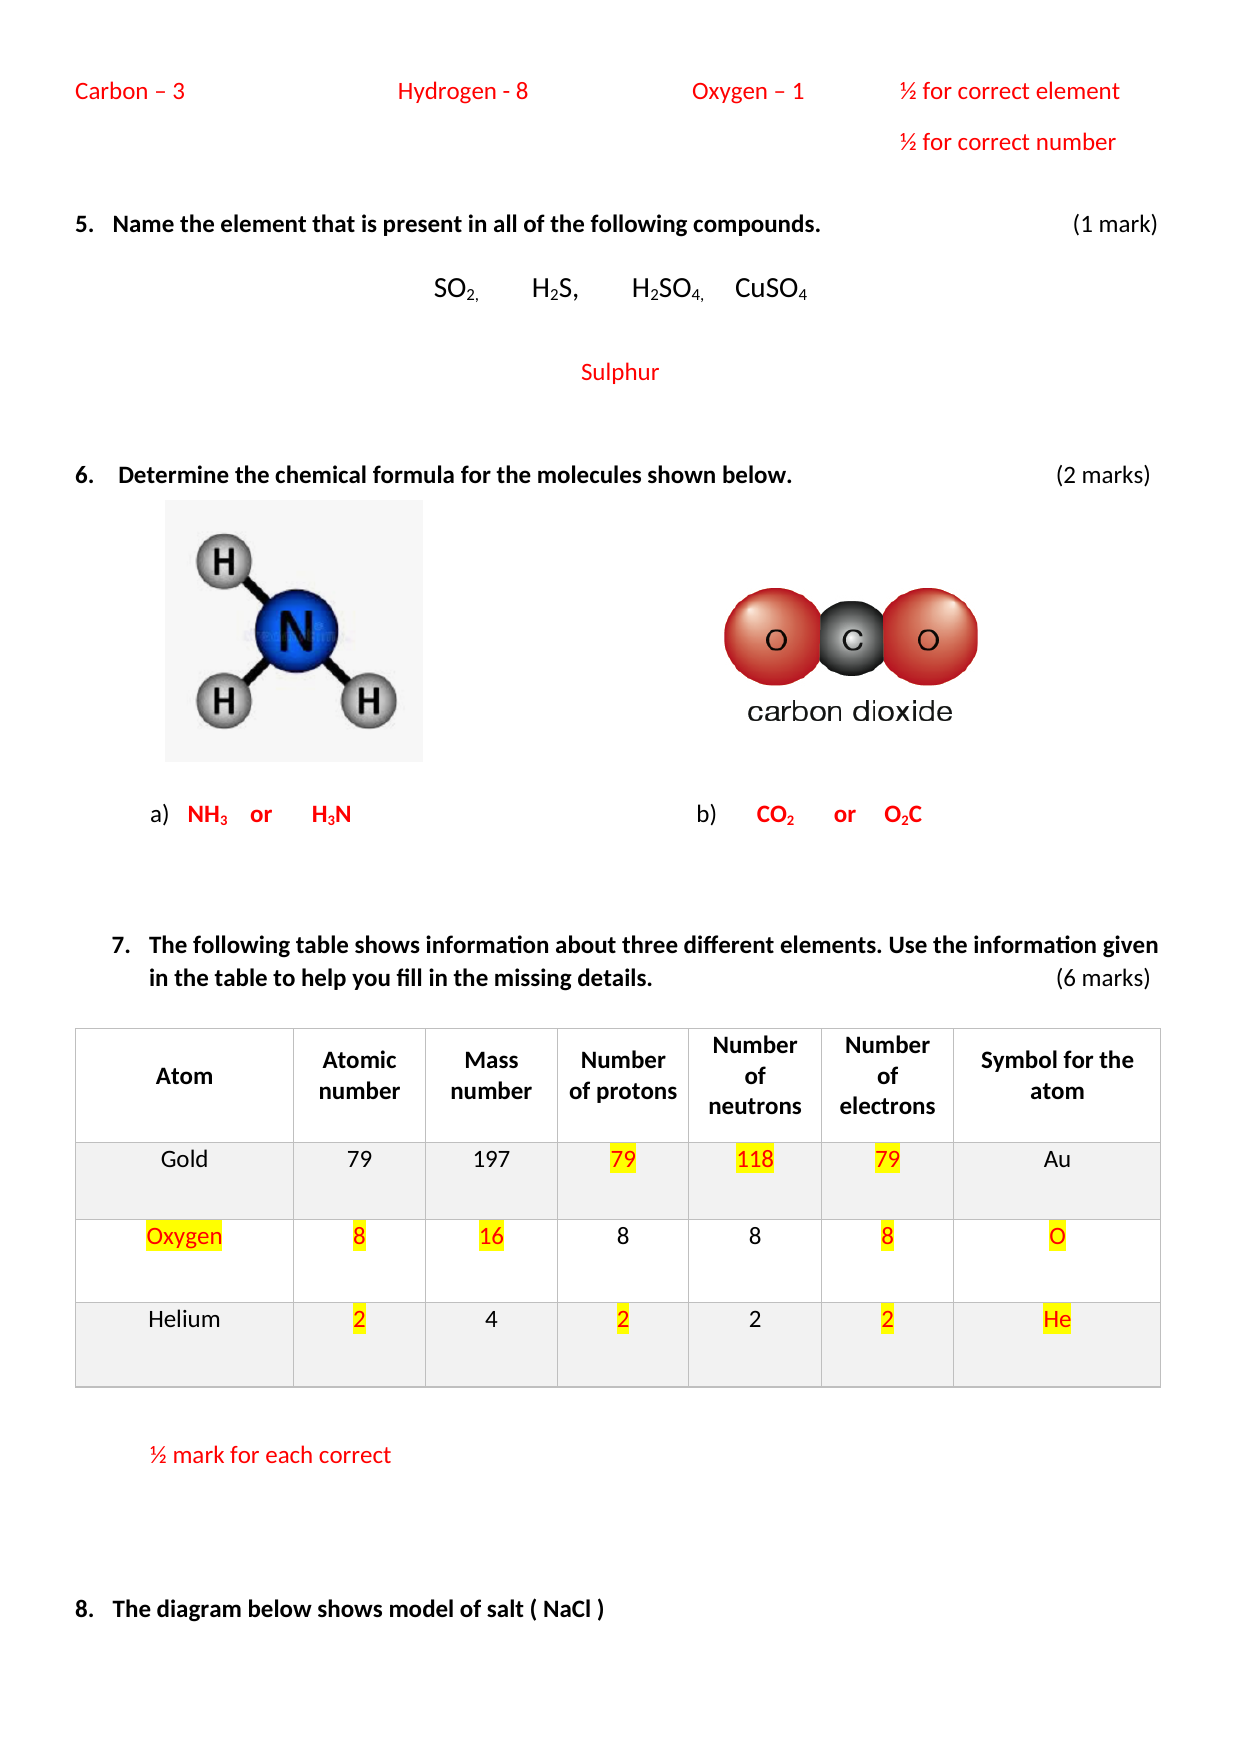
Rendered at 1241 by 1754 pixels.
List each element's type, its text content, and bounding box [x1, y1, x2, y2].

list The following table shows information about three different elements. Use the information given in the table to help you fill in the missing details. (6 marks) [111, 929, 1165, 993]
table_header Number of protons [558, 1029, 688, 1142]
table_cell 16 [426, 1220, 557, 1302]
table_cell 79 [558, 1143, 688, 1219]
table_cell 8 [689, 1220, 821, 1302]
table_cell 118 [689, 1143, 821, 1219]
table_header Number of electrons [822, 1029, 953, 1142]
table_header Number of neutrons [689, 1029, 821, 1142]
table_header Mass number [426, 1029, 557, 1142]
table_header Atom [76, 1029, 293, 1142]
picture [724, 588, 978, 727]
text Sulphur [75, 356, 1165, 387]
table_cell 8 [294, 1220, 425, 1302]
list The diagram below shows model of salt ( NaCl ) [75, 1593, 1165, 1623]
table_cell 4 [426, 1303, 557, 1386]
table_cell 2 [822, 1303, 953, 1386]
table_cell 8 [822, 1220, 953, 1302]
table_cell Au [954, 1143, 1160, 1219]
table_cell Helium [76, 1303, 293, 1386]
table_cell O [954, 1220, 1160, 1302]
table_header Atomic number [294, 1029, 425, 1142]
text SO2, H2S, H2SO4, CuSO4 [75, 269, 1165, 335]
table_cell 79 [294, 1143, 425, 1219]
picture [163, 500, 423, 760]
table_cell 2 [294, 1303, 425, 1386]
list NH3 or H3N b) CO2 or O2C [150, 798, 1165, 888]
table_cell 79 [822, 1143, 953, 1219]
table_cell 2 [689, 1303, 821, 1386]
text Carbon – 3 Hydrogen - 8 Oxygen – 1 ½ for correct element [75, 75, 1165, 106]
table_cell 2 [558, 1303, 688, 1386]
list Name the element that is present in all of the following compounds. (1 mark) [75, 208, 1165, 269]
table_header Symbol for the atom [954, 1029, 1160, 1142]
table_cell Gold [76, 1143, 293, 1219]
text ½ mark for each correct [75, 1439, 1165, 1469]
table_cell 8 [558, 1220, 688, 1302]
text ½ for correct number [75, 126, 1165, 187]
list Determine the chemical formula for the molecules shown below. (2 marks) [75, 459, 1165, 518]
table_cell 197 [426, 1143, 557, 1219]
table_cell He [954, 1303, 1160, 1386]
table_cell Oxygen [76, 1220, 293, 1302]
